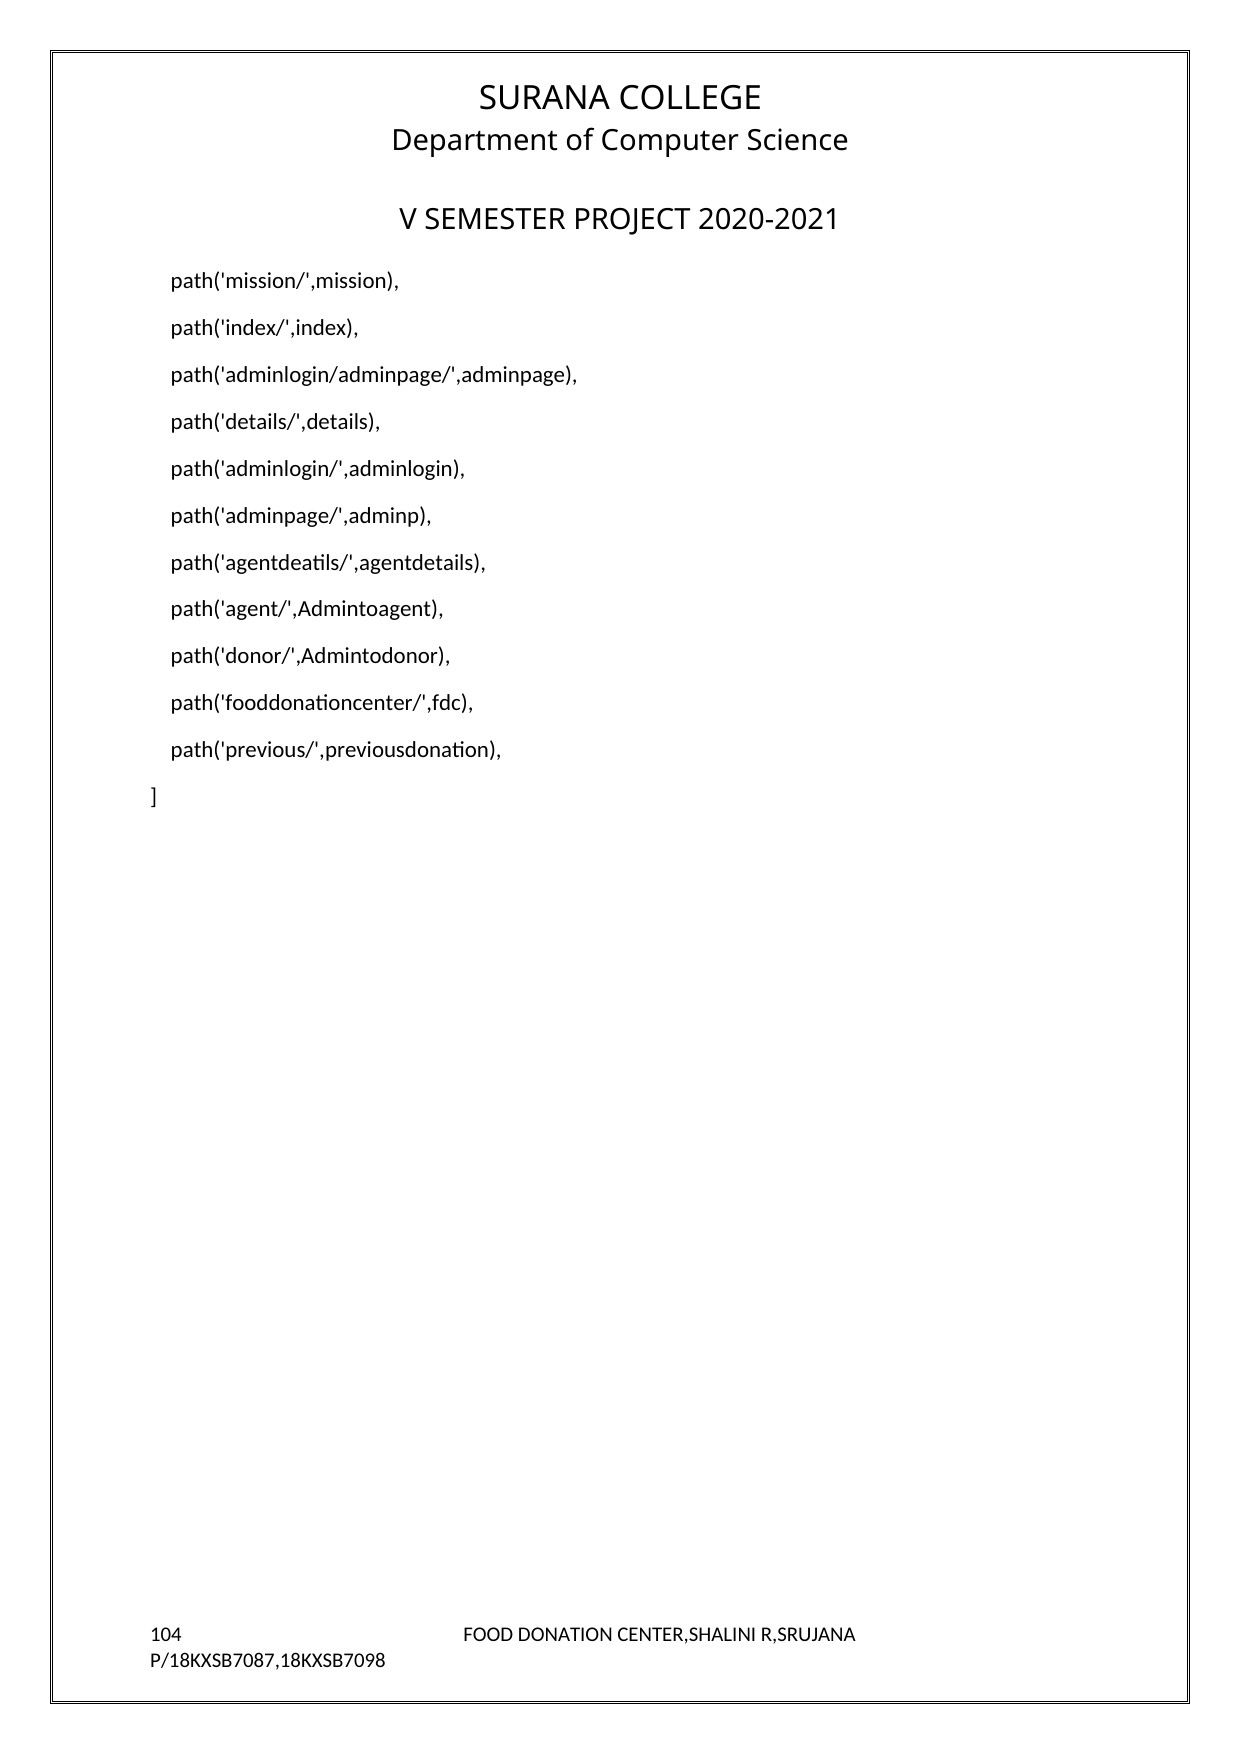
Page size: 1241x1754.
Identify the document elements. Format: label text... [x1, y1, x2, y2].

text path('adminlogin/adminpage/',adminpage), [150, 360, 1090, 388]
text path('details/',details), [150, 407, 1090, 435]
text path('donor/',Admintodonor), [150, 641, 1090, 669]
text path('mission/',mission), [150, 266, 1090, 294]
text path('fooddonationcenter/',fdc), [150, 688, 1090, 716]
text path('agentdeatils/',agentdetails), [150, 548, 1090, 576]
text path('agent/',Admintoagent), [150, 594, 1090, 622]
text path('index/',index), [150, 313, 1090, 341]
text path('adminlogin/',adminlogin), [150, 454, 1090, 482]
text ] [150, 782, 1090, 810]
text path('adminpage/',adminp), [150, 501, 1090, 529]
text path('previous/',previousdonation), [150, 735, 1090, 763]
